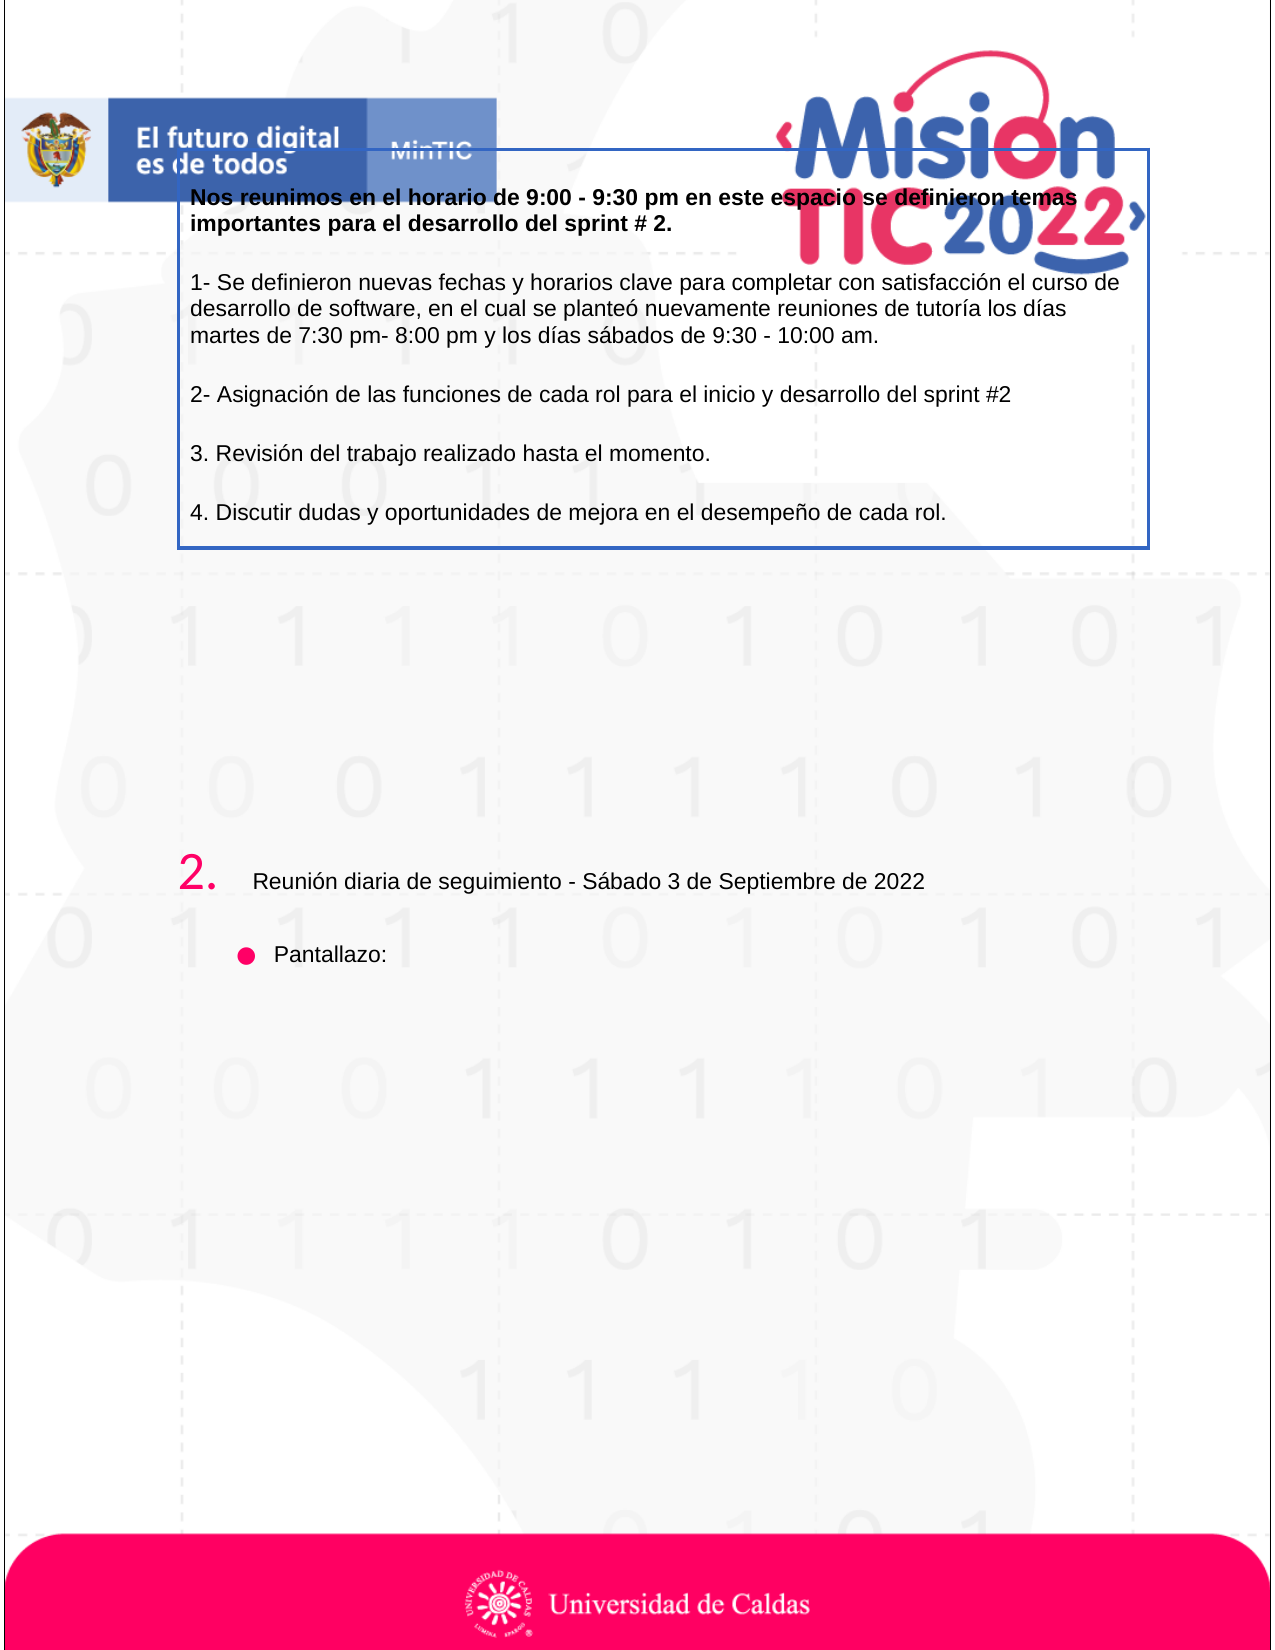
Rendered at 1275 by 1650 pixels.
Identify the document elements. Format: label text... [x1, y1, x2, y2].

picture [5, 0, 1270, 1650]
list Pantallazo: [236, 929, 1098, 976]
list Reunión diaria de seguimiento - Sábado 3 de Septiembre de 2022 [177, 836, 1098, 903]
table_header Nos reunimos en el horario de 9:00 - 9:30 pm en este espacio se definieron temas importantes para el desarrollo del sprint # 2. 1- Se definieron nuevas fechas y horarios clave para completar con satisfacción el curso de desarrollo de software, en el cual se planteó nuevamente reuniones de tutoría los días martes de 7:30 pm- 8:00 pm y los días sábados de 9:30 - 10:00 am. 2- Asignación de las funciones de cada rol para el inicio y desarrollo del sprint #2 3. Revisión del trabajo realizado hasta el momento. 4. Discutir dudas y oportunidades de mejora en el desempeño de cada rol. [180, 151, 1147, 546]
